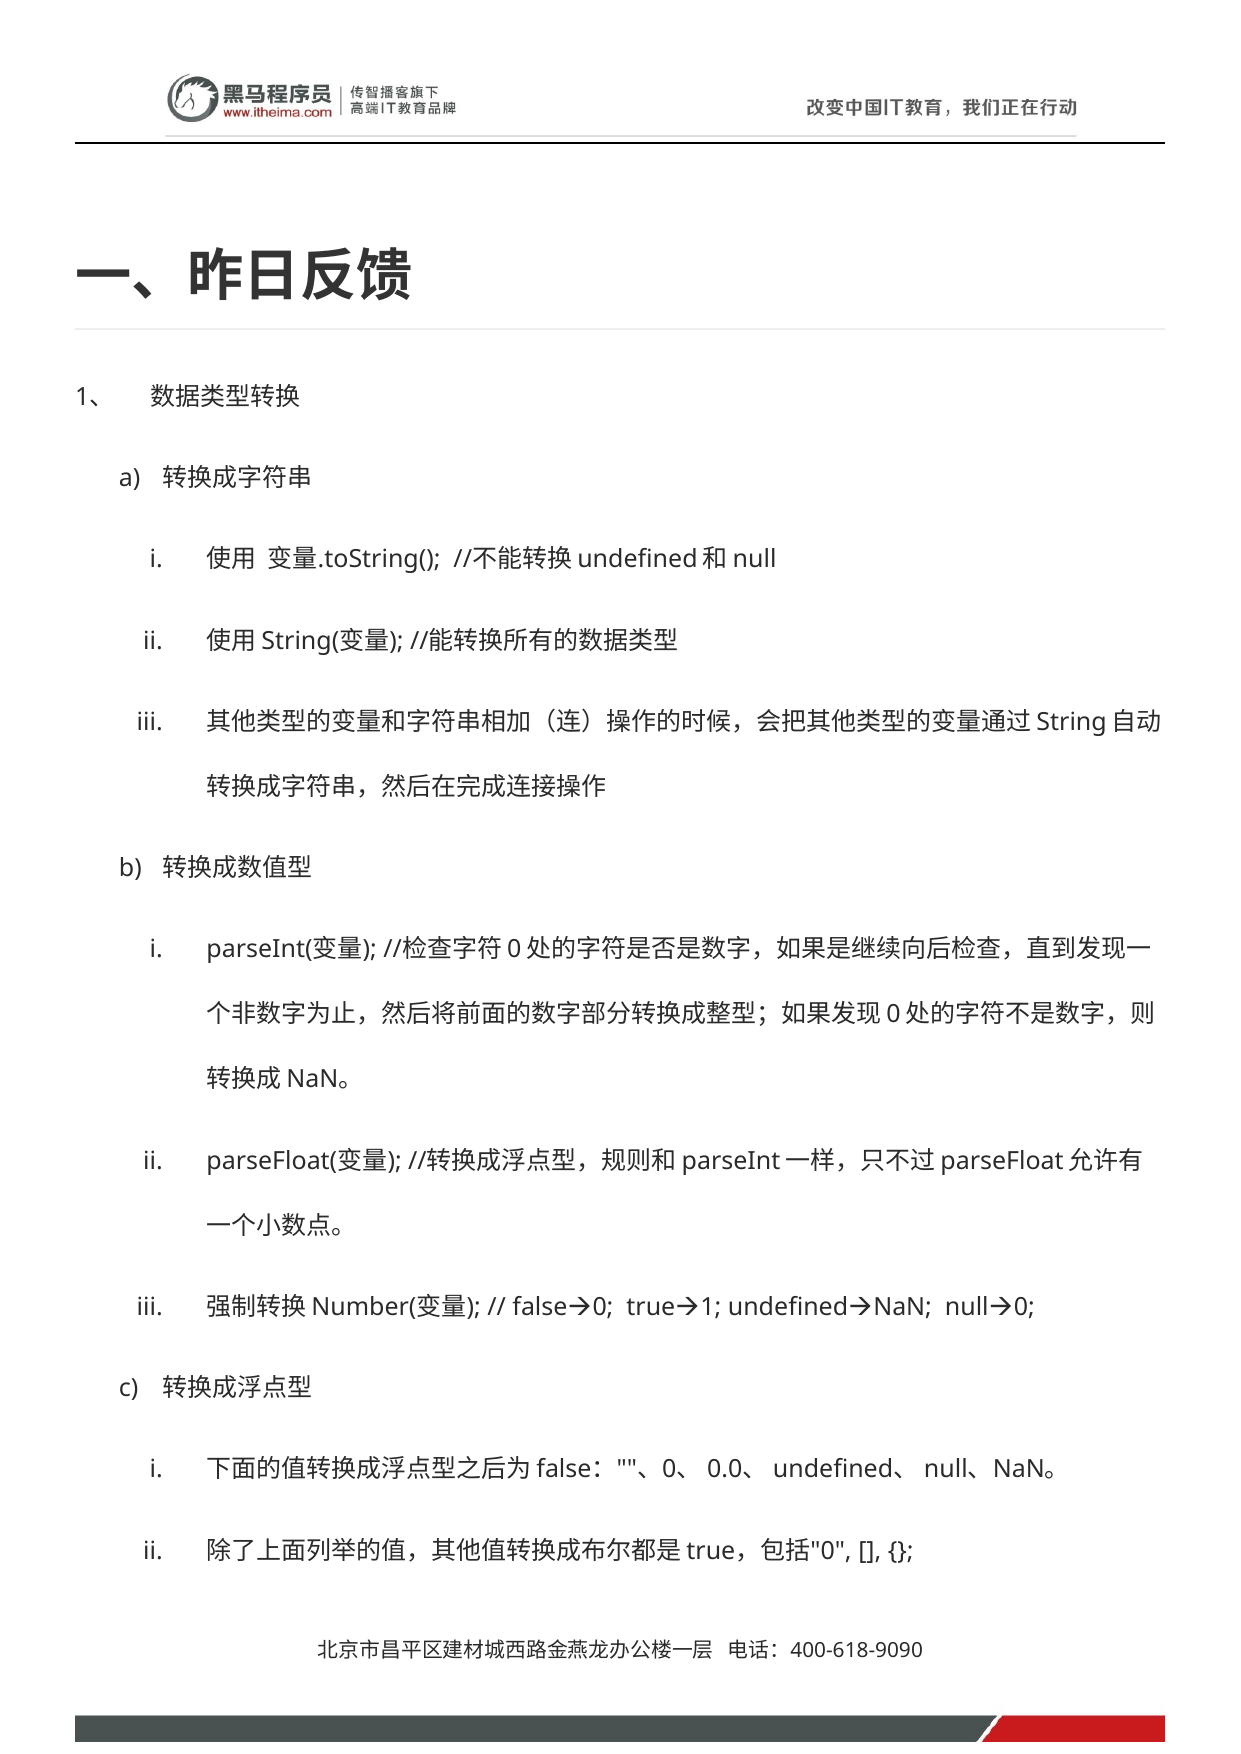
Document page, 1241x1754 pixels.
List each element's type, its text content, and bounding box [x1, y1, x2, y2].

list 使用 变量.toString(); //不能转换undefined和null [162, 524, 1165, 589]
list parseFloat(变量); //转换成浮点型，规则和parseInt一样，只不过parseFloat允许有一个小数点。 [162, 1126, 1165, 1256]
list 转换成数值型 [119, 833, 1165, 898]
list parseInt(变量); //检查字符0处的字符是否是数字，如果是继续向后检查，直到发现一个非数字为止，然后将前面的数字部分转换成整型；如果发现0处的字符不是数字，则转换成NaN。 [162, 914, 1165, 1109]
list 转换成字符串 [119, 443, 1165, 508]
list 使用String(变量); //能转换所有的数据类型 [162, 606, 1165, 671]
list 其他类型的变量和字符串相加（连）操作的时候，会把其他类型的变量通过String自动转换成字符串，然后在完成连接操作 [162, 687, 1165, 817]
picture [75, 1663, 1166, 1742]
list 数据类型转换 [75, 362, 1165, 427]
list 强制转换Number(变量); // false0; true1; undefinedNaN; null0; [162, 1272, 1165, 1337]
list 除了上面列举的值，其他值转换成布尔都是true，包括"0", [], {}; [162, 1516, 1165, 1581]
text 一、昨日反馈 [75, 222, 1165, 328]
picture [75, 12, 1166, 143]
list 下面的值转换成浮点型之后为false：""、0、 0.0、 undefined、 null、NaN。 [162, 1434, 1165, 1499]
list 转换成浮点型 [119, 1353, 1165, 1418]
